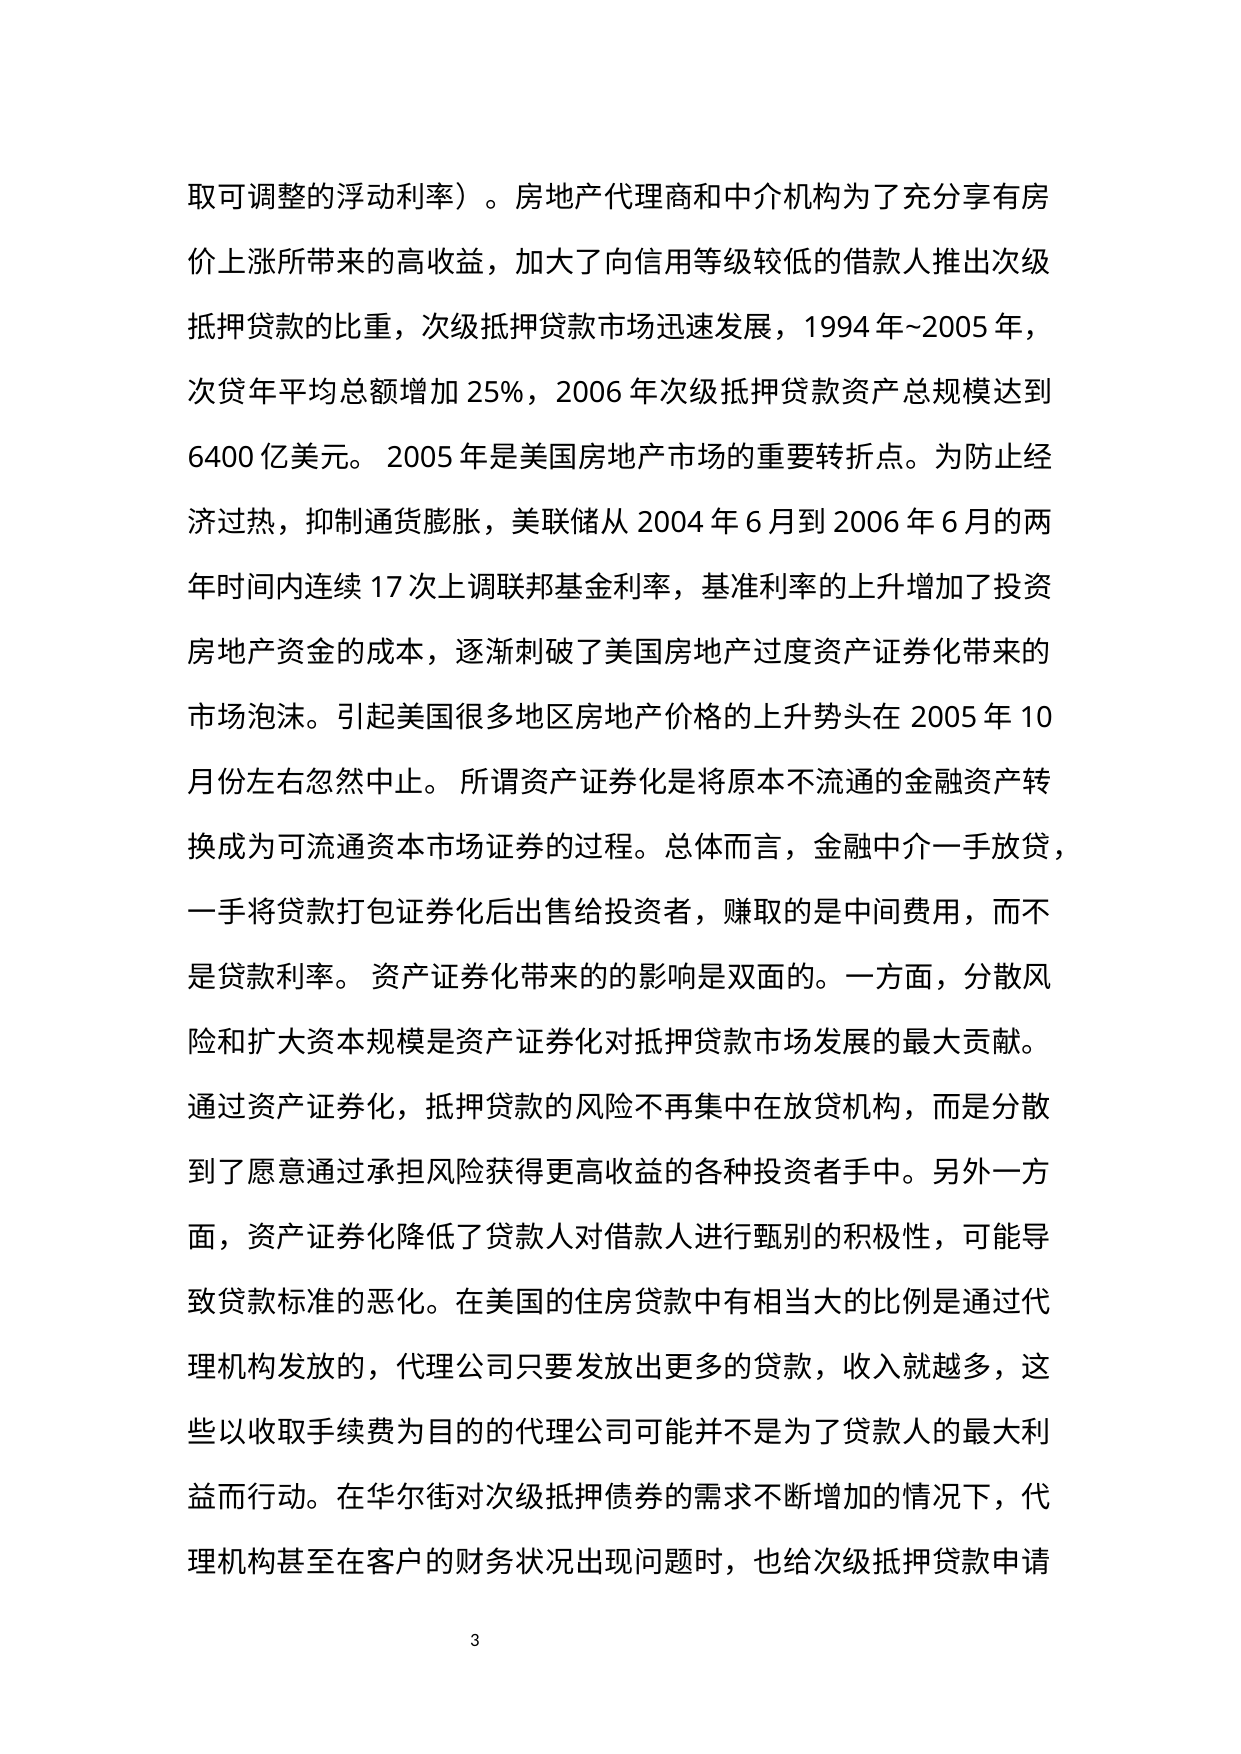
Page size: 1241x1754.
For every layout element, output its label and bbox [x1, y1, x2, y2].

text [187, 162, 1053, 1592]
